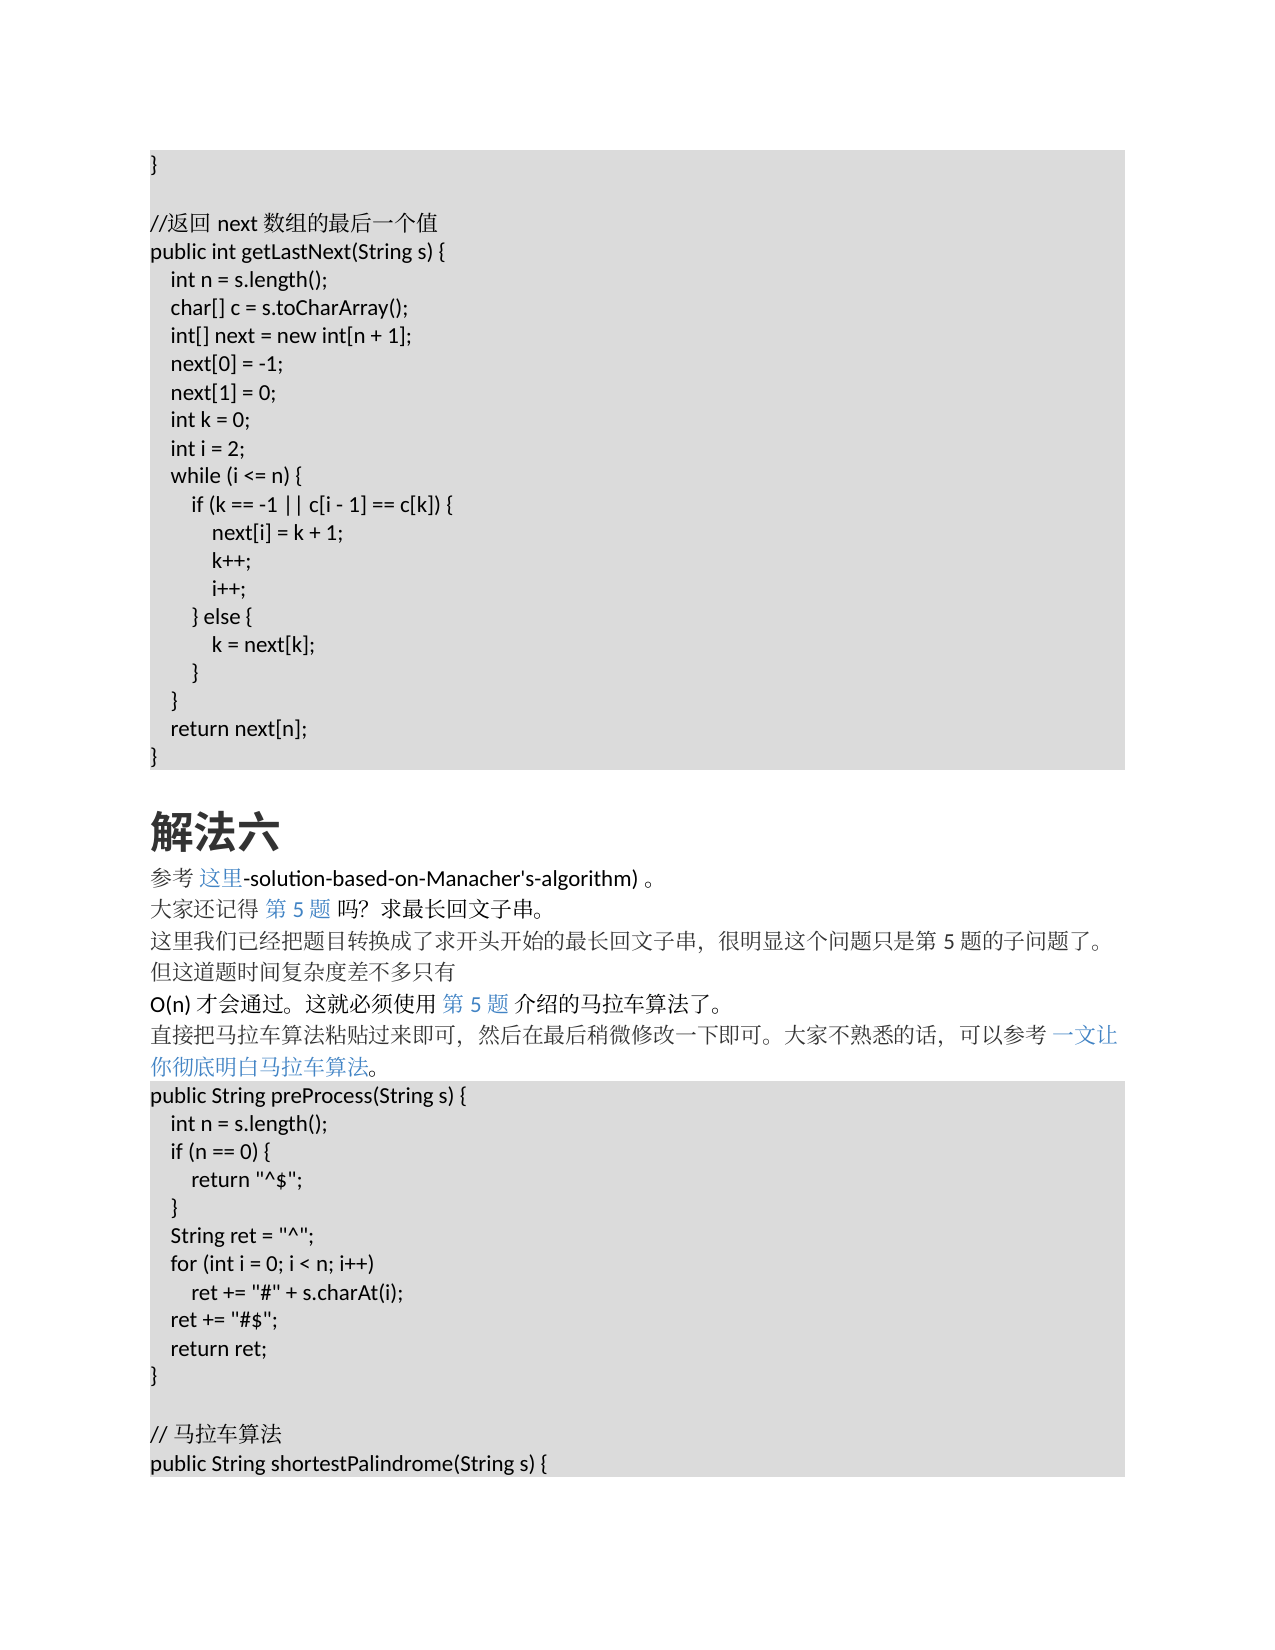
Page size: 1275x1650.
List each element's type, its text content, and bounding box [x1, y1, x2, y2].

text // 马拉车算法 [150, 1418, 1125, 1449]
text } [150, 658, 1125, 686]
text ret += "#" + s.charAt(i); [150, 1278, 1125, 1306]
text while (i <= n) { [150, 462, 1125, 490]
text int n = s.length(); [150, 266, 1125, 293]
text } [150, 1193, 1125, 1222]
text i++; [150, 574, 1125, 602]
text ret += "#$"; [150, 1306, 1125, 1334]
text next[0] = -1; [150, 349, 1125, 378]
text if (k == -1 || c[i - 1] == c[k]) { [150, 490, 1125, 518]
text } [150, 742, 1125, 770]
text } [150, 1362, 1125, 1390]
text return "^$"; [150, 1166, 1125, 1193]
text 大家还记得 第 5 题 吗？求最长回文子串。 [150, 893, 1125, 924]
text int[] next = new int[n + 1]; [150, 322, 1125, 349]
text return next[n]; [150, 714, 1125, 742]
text public String preProcess(String s) { [150, 1081, 1125, 1109]
text } else { [150, 602, 1125, 630]
text } [150, 686, 1125, 714]
text public String shortestPalindrome(String s) { [150, 1449, 1125, 1477]
text k++; [150, 546, 1125, 574]
text next[1] = 0; [150, 378, 1125, 406]
text return ret; [150, 1334, 1125, 1362]
text 这里我们已经把题目转换成了求开头开始的最长回文子串，很明显这个问题只是第 5 题的子问题了。但这道题时间复杂度差不多只有 [150, 924, 1125, 987]
text 参考 这里-solution-based-on-Manacher's-algorithm) 。 [150, 861, 1125, 893]
text } [150, 150, 1125, 178]
text char[] c = s.toCharArray(); [150, 293, 1125, 322]
text if (n == 0) { [150, 1137, 1125, 1166]
text //返回 next 数组的最后一个值 [150, 206, 1125, 237]
text public int getLastNext(String s) { [150, 237, 1125, 266]
text int i = 2; [150, 434, 1125, 462]
text k = next[k]; [150, 630, 1125, 658]
text for (int i = 0; i < n; i++) [150, 1249, 1125, 1278]
text O(n) 才会通过。这就必须使用 第 5 题 介绍的马拉车算法了。 [150, 987, 1125, 1018]
text int k = 0; [150, 406, 1125, 434]
text String ret = "^"; [150, 1222, 1125, 1249]
text 直接把马拉车算法粘贴过来即可，然后在最后稍微修改一下即可。大家不熟悉的话，可以参考 一文让你彻底明白马拉车算法。 [150, 1018, 1125, 1081]
text int n = s.length(); [150, 1109, 1125, 1137]
text next[i] = k + 1; [150, 518, 1125, 546]
